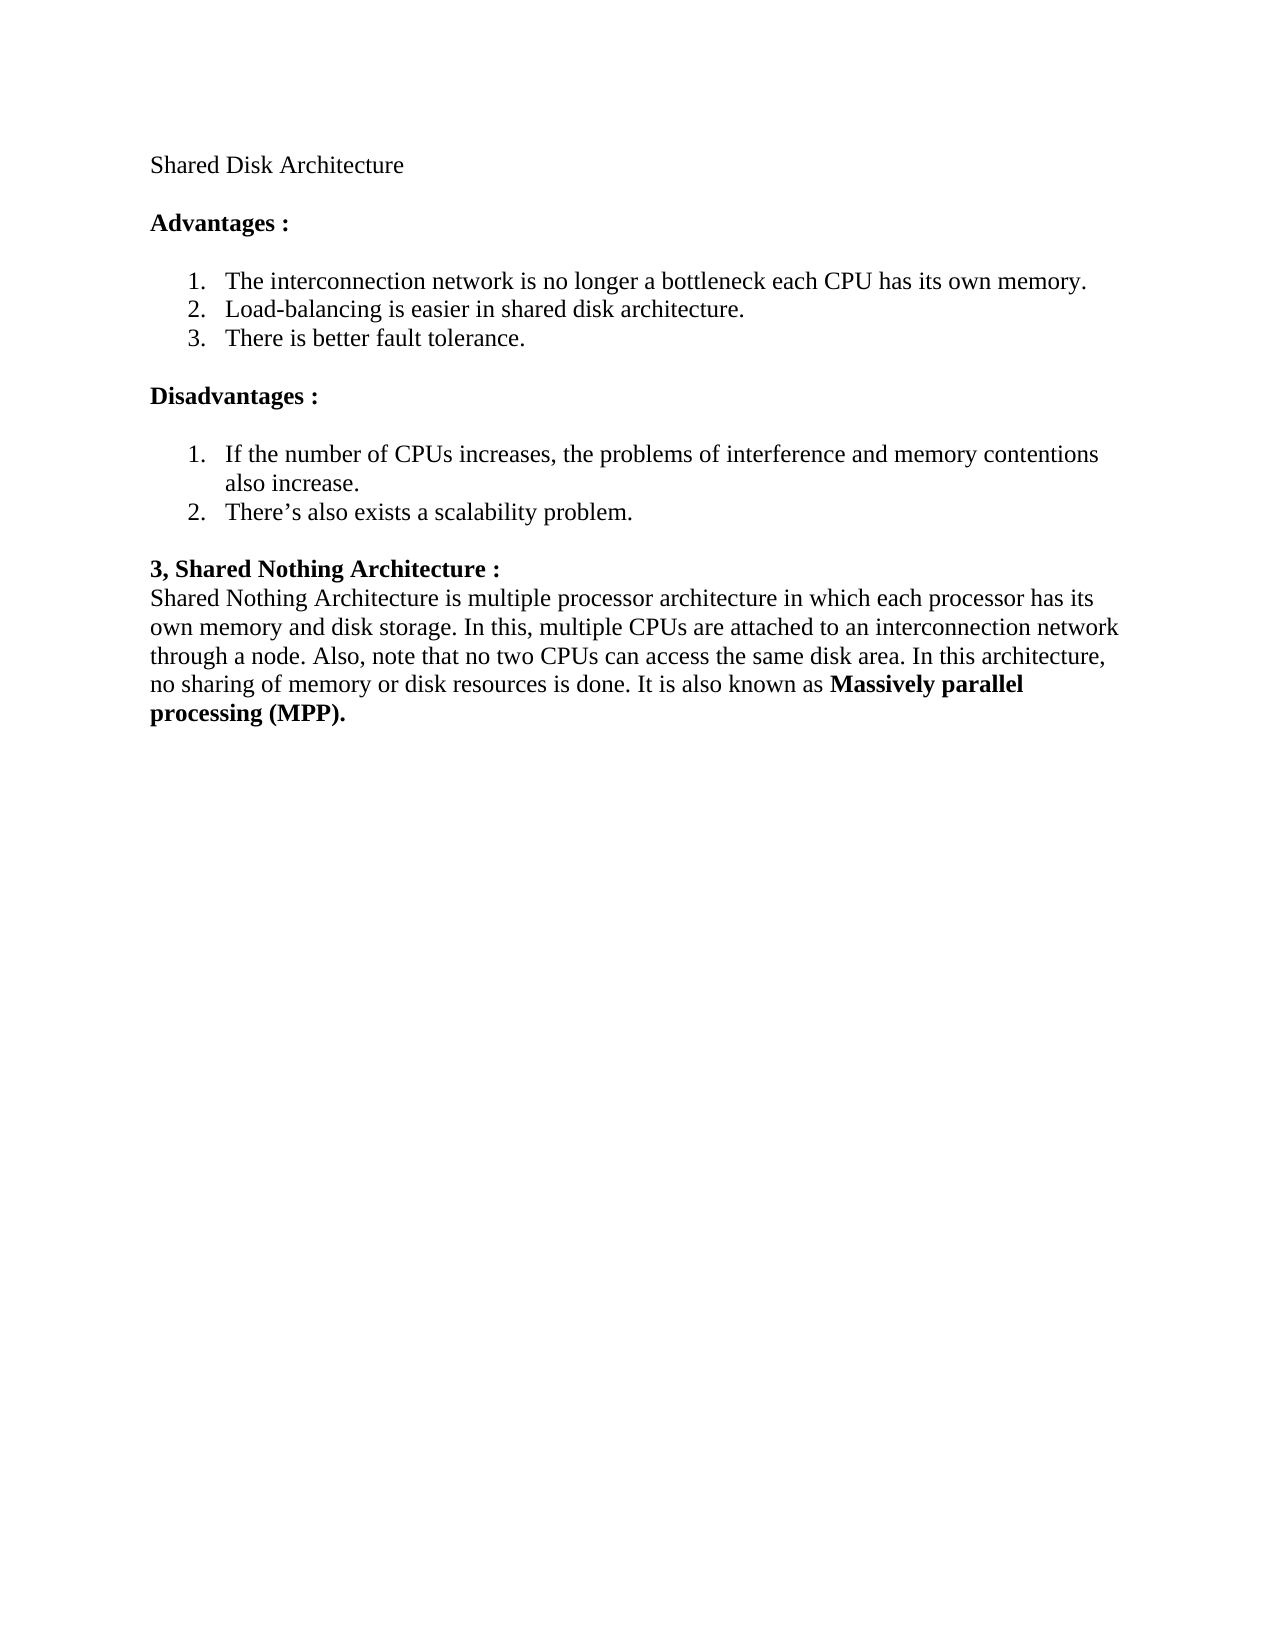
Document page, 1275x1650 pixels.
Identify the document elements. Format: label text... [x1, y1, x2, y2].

list There is better fault tolerance. [187, 323, 1125, 352]
list If the number of CPUs increases, the problems of interference and memory contentions also increase. [187, 439, 1125, 497]
text Advantages : [150, 208, 1125, 237]
list There’s also exists a scalability problem. [187, 497, 1125, 525]
text Shared Disk Architecture [150, 150, 1125, 179]
list The interconnection network is no longer a bottleneck each CPU has its own memory. [187, 266, 1125, 294]
text 3, Shared Nothing Architecture : Shared Nothing Architecture is multiple processor architecture in which each processor has its own memory and disk storage. In this, multiple CPUs are attached to an interconnection network through a node. Also, note that no two CPUs can access the same disk area. In this architecture, no sharing of memory or disk resources is done. It is also known as Massively parallel processing (MPP). [150, 554, 1125, 756]
text Disadvantages : [150, 381, 1125, 410]
list Load-balancing is easier in shared disk architecture. [187, 294, 1125, 323]
